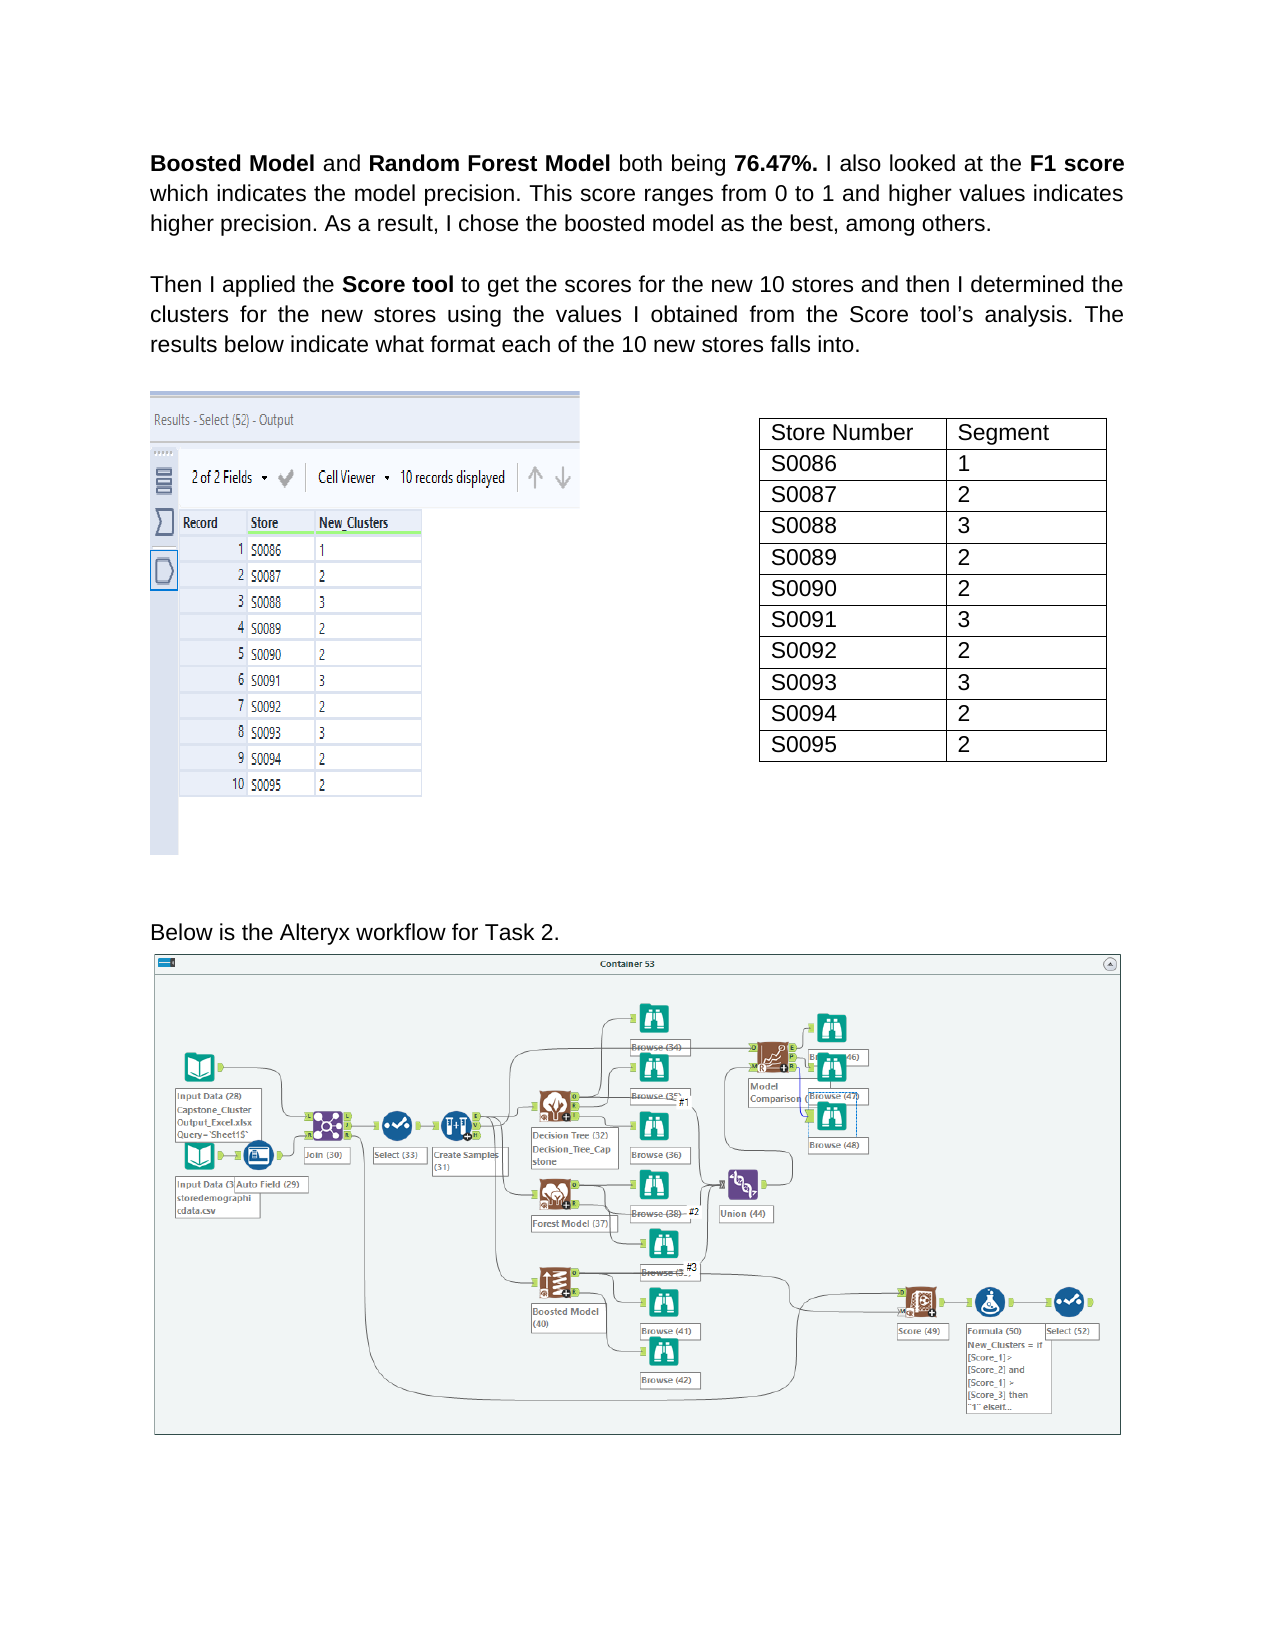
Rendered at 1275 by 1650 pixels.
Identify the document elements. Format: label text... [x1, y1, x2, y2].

table_cell 2 [947, 637, 1106, 667]
text Below is the Alteryx workflow for Task 2. [150, 918, 1125, 945]
table_cell S0091 [760, 606, 946, 636]
table_cell 2 [947, 575, 1106, 605]
table_header Segment [947, 419, 1106, 449]
table_cell S0092 [760, 637, 946, 667]
picture [150, 391, 580, 855]
table_cell S0095 [760, 731, 946, 761]
table_cell S0088 [760, 512, 946, 542]
table_cell 2 [947, 481, 1106, 511]
table_cell 3 [947, 512, 1106, 542]
table_cell 3 [947, 606, 1106, 636]
table_cell S0089 [760, 544, 946, 574]
table_cell S0087 [760, 481, 946, 511]
picture [150, 948, 1125, 1436]
table_cell 3 [947, 669, 1106, 699]
table_cell S0094 [760, 700, 946, 730]
table_cell 1 [947, 450, 1106, 480]
text Then I applied the Score tool to get the scores for the new 10 stores and then I determined the clusters for the new stores using the values I obtained from the Score tool’s analysis. The results below indicate what format each of the 10 new stores falls into. [150, 271, 1125, 358]
table_cell S0090 [760, 575, 946, 605]
table_cell 2 [947, 700, 1106, 730]
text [150, 150, 1125, 237]
table_cell 2 [947, 544, 1106, 574]
table_header Store Number [760, 419, 946, 449]
table_cell S0086 [760, 450, 946, 480]
table_cell S0093 [760, 669, 946, 699]
table_cell 2 [947, 731, 1106, 761]
